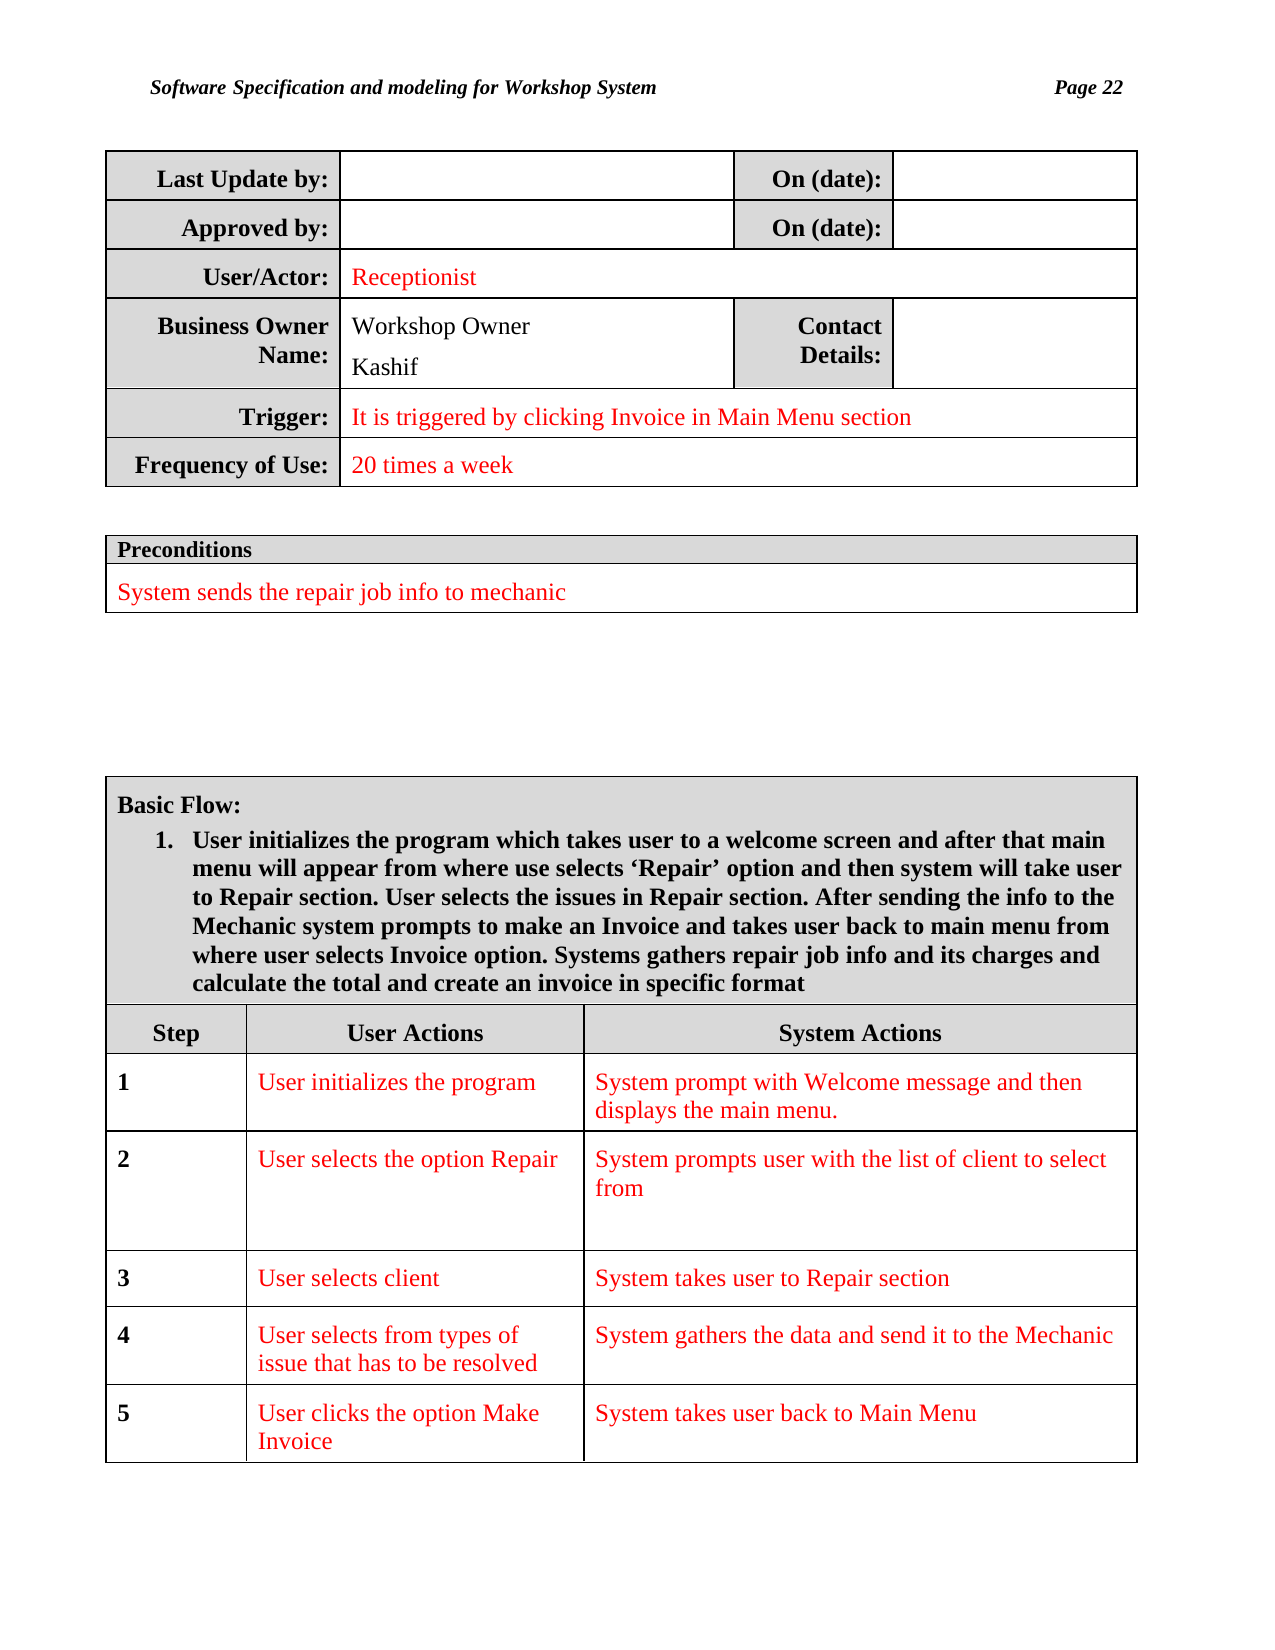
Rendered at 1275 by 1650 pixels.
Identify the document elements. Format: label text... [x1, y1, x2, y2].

table_cell System takes user to Repair section [585, 1251, 1136, 1306]
table_cell Contact Details: [735, 299, 892, 387]
table_cell Workshop Owner Kashif [341, 299, 733, 387]
table_cell Frequency of Use: [107, 438, 339, 486]
table_cell [341, 201, 733, 248]
table_cell On (date): [735, 201, 892, 248]
table_cell System Actions [585, 1005, 1136, 1053]
table_cell Business Owner Name: [107, 299, 339, 387]
table_cell User selects client [247, 1251, 583, 1306]
table_cell User Actions [247, 1005, 583, 1053]
table_cell 3 [107, 1251, 246, 1306]
table_cell On (date): [735, 152, 892, 199]
table_cell User clicks the option Make Invoice [247, 1385, 583, 1461]
table_cell [894, 152, 1136, 199]
table_cell 20 times a week [341, 438, 1136, 486]
table_cell 4 [107, 1307, 246, 1383]
table_cell User/Actor: [107, 250, 339, 297]
table_cell 2 [107, 1132, 246, 1249]
table_cell Last Update by: [107, 152, 339, 199]
table_cell User selects from types of issue that has to be resolved [247, 1307, 583, 1383]
table_cell System takes user back to Main Menu [585, 1385, 1136, 1461]
table_cell [894, 299, 1136, 387]
table_cell Receptionist [341, 250, 1136, 297]
table_cell 1 [107, 1054, 246, 1130]
table_cell Trigger: [107, 389, 339, 437]
table_cell [894, 201, 1136, 248]
table_cell Step [107, 1005, 246, 1053]
table_cell System prompt with Welcome message and then displays the main menu. [585, 1054, 1136, 1130]
table_cell Approved by: [107, 201, 339, 248]
table_cell System gathers the data and send it to the Mechanic [585, 1307, 1136, 1383]
table_cell [341, 152, 733, 199]
table_header Preconditions [107, 536, 1136, 563]
table_cell User initializes the program [247, 1054, 583, 1130]
table_header Basic Flow: User initializes the program which takes user to a welcome screen and after that main menu will appear from where use selects ‘Repair’ option and then system will take user to Repair section. User selects the issues in Repair section. After sending the info to the Mechanic system prompts to make an Invoice and takes user back to main menu from where user selects Invoice option. Systems gathers repair job info and its charges and calculate the total and create an invoice in specific format [107, 777, 1136, 1003]
table_cell User selects the option Repair [247, 1132, 583, 1249]
table_cell 5 [107, 1385, 246, 1461]
table_cell System prompts user with the list of client to select from [585, 1132, 1136, 1249]
table_cell System sends the repair job info to mechanic [107, 564, 1136, 612]
table_cell It is triggered by clicking Invoice in Main Menu section [341, 389, 1136, 437]
